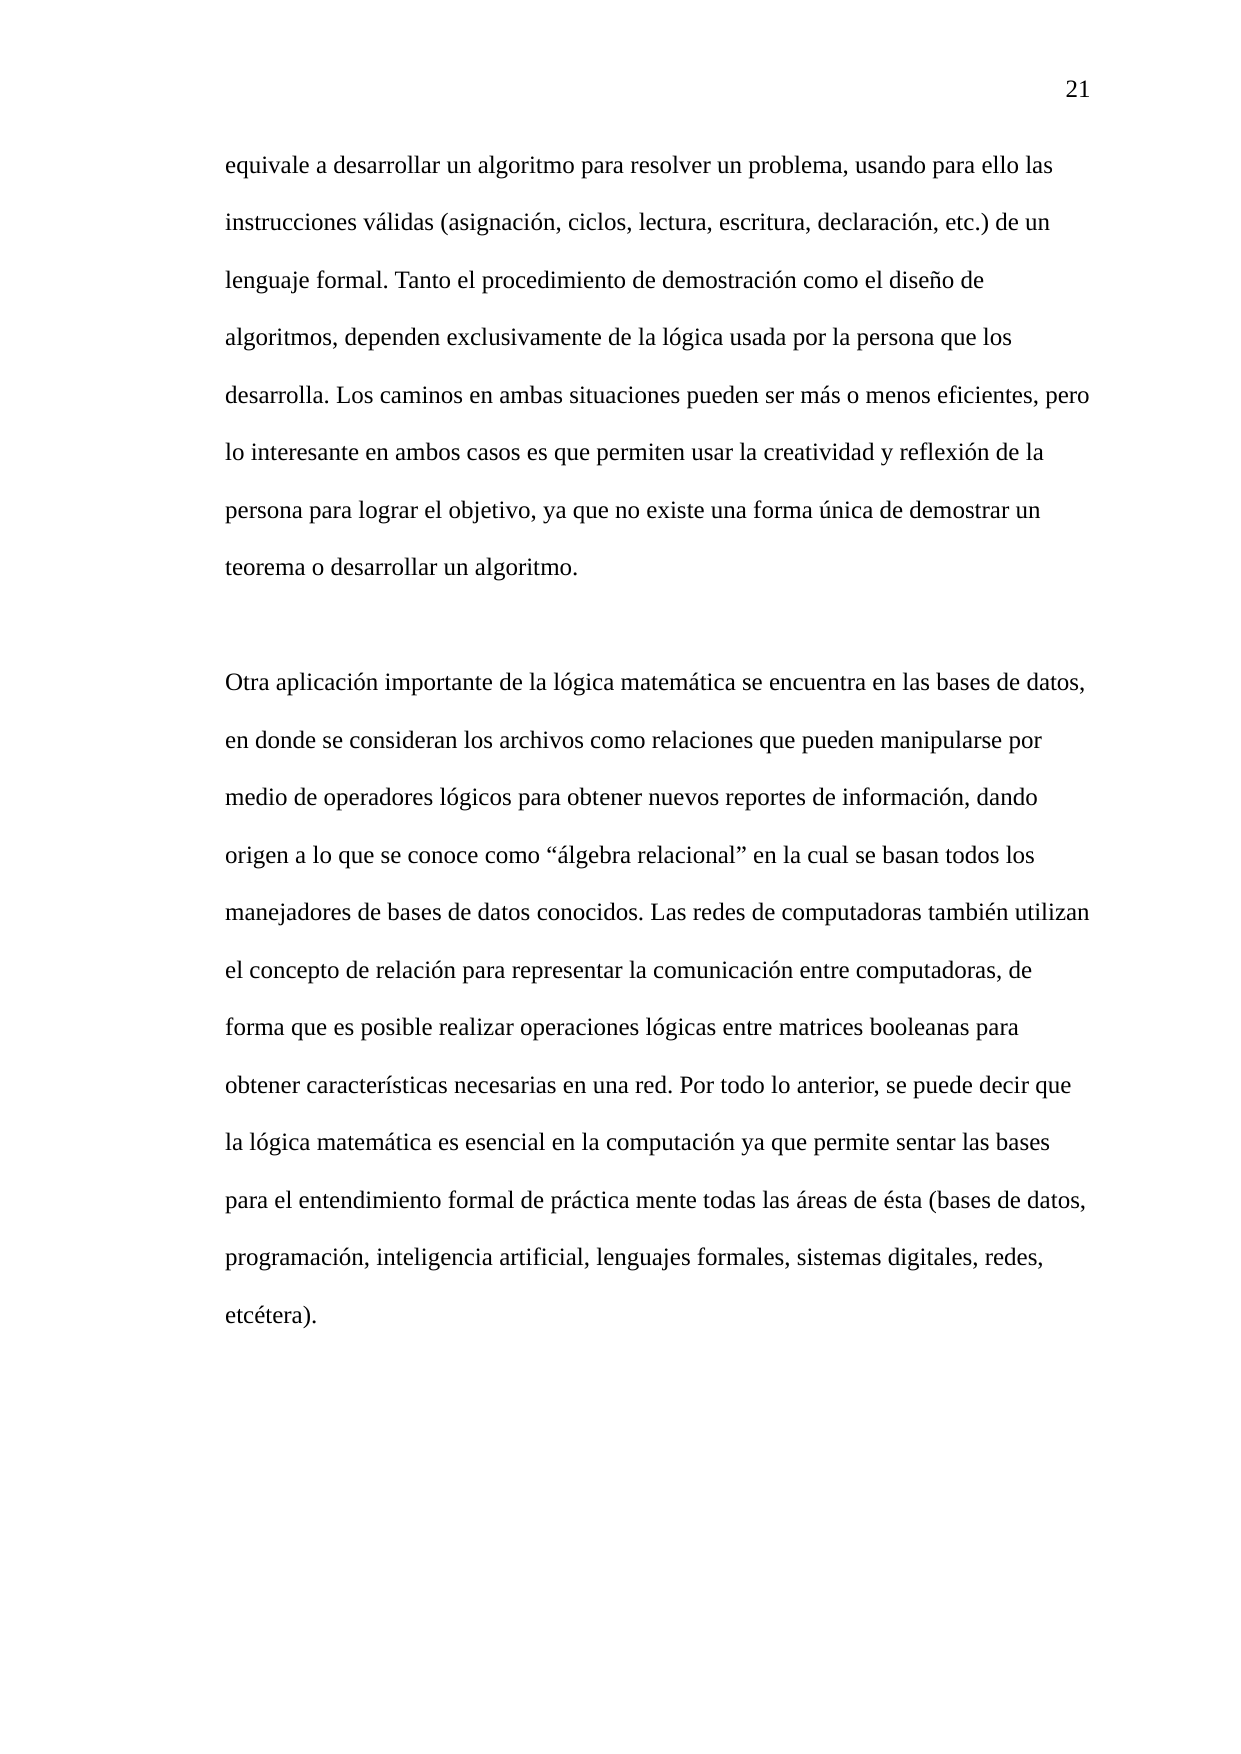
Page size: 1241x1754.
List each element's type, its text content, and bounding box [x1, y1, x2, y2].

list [225, 150, 1090, 581]
list Otra aplicación importante de la lógica matemática se encuentra en las bases de datos, en donde se consideran los archivos como relaciones que pueden manipularse por medio de operadores lógicos para obtener nuevos reportes de información, dando origen a lo que se conoce como “álgebra relacional” en la cual se basan todos los manejadores de bases de datos conocidos. Las redes de computadoras también utilizan el concepto de relación para representar la comunicación entre computadoras, de forma que es posible realizar operaciones lógicas entre matrices booleanas para obtener características necesarias en una red. Por todo lo anterior, se puede decir que la lógica matemática es esencial en la computación ya que permite sentar las bases para el entendimiento formal de práctica mente todas las áreas de ésta (bases de datos, programación, inteligencia artificial, lenguajes formales, sistemas digitales, redes, etcétera). [225, 667, 1090, 1329]
